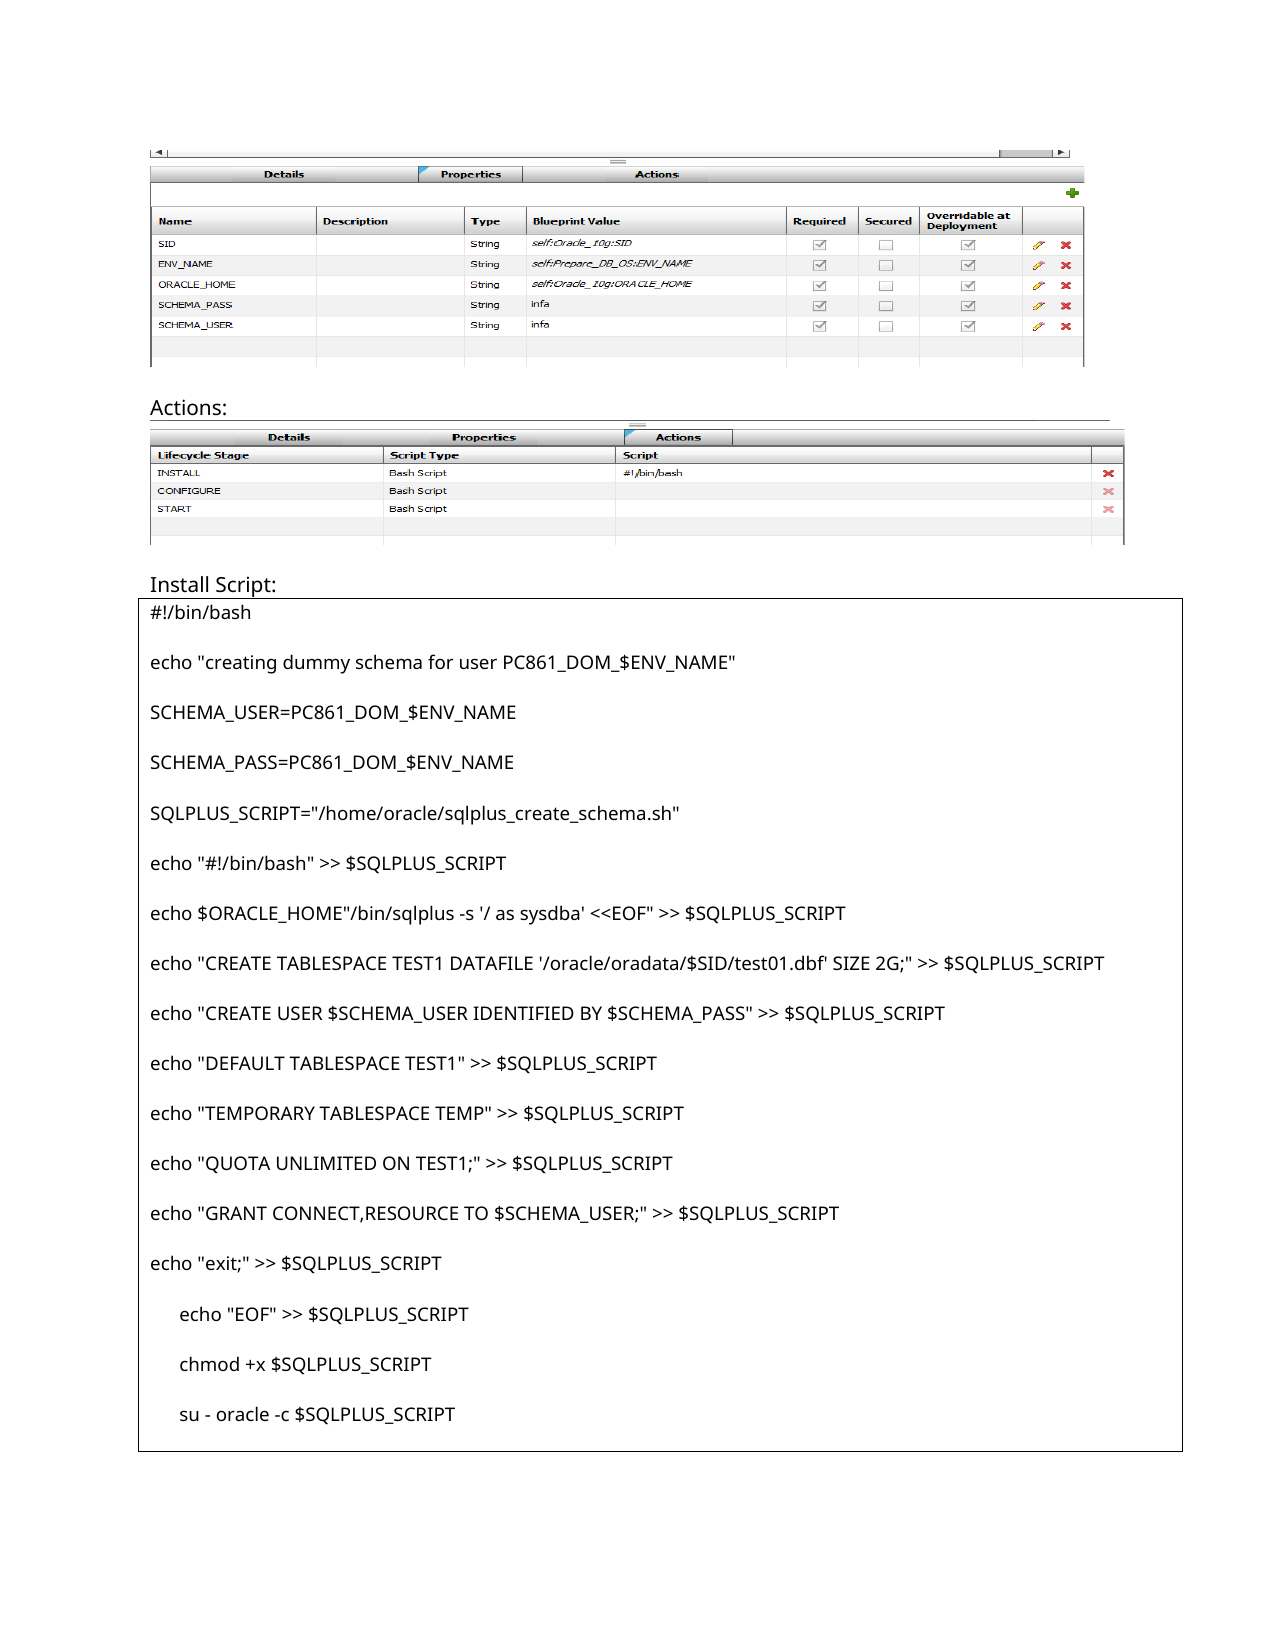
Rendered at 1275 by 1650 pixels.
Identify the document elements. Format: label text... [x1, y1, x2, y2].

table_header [139, 599, 1182, 1451]
text Install Script: [150, 569, 1125, 598]
picture [150, 150, 1085, 367]
text Actions: [150, 392, 1125, 420]
picture [150, 420, 1125, 545]
